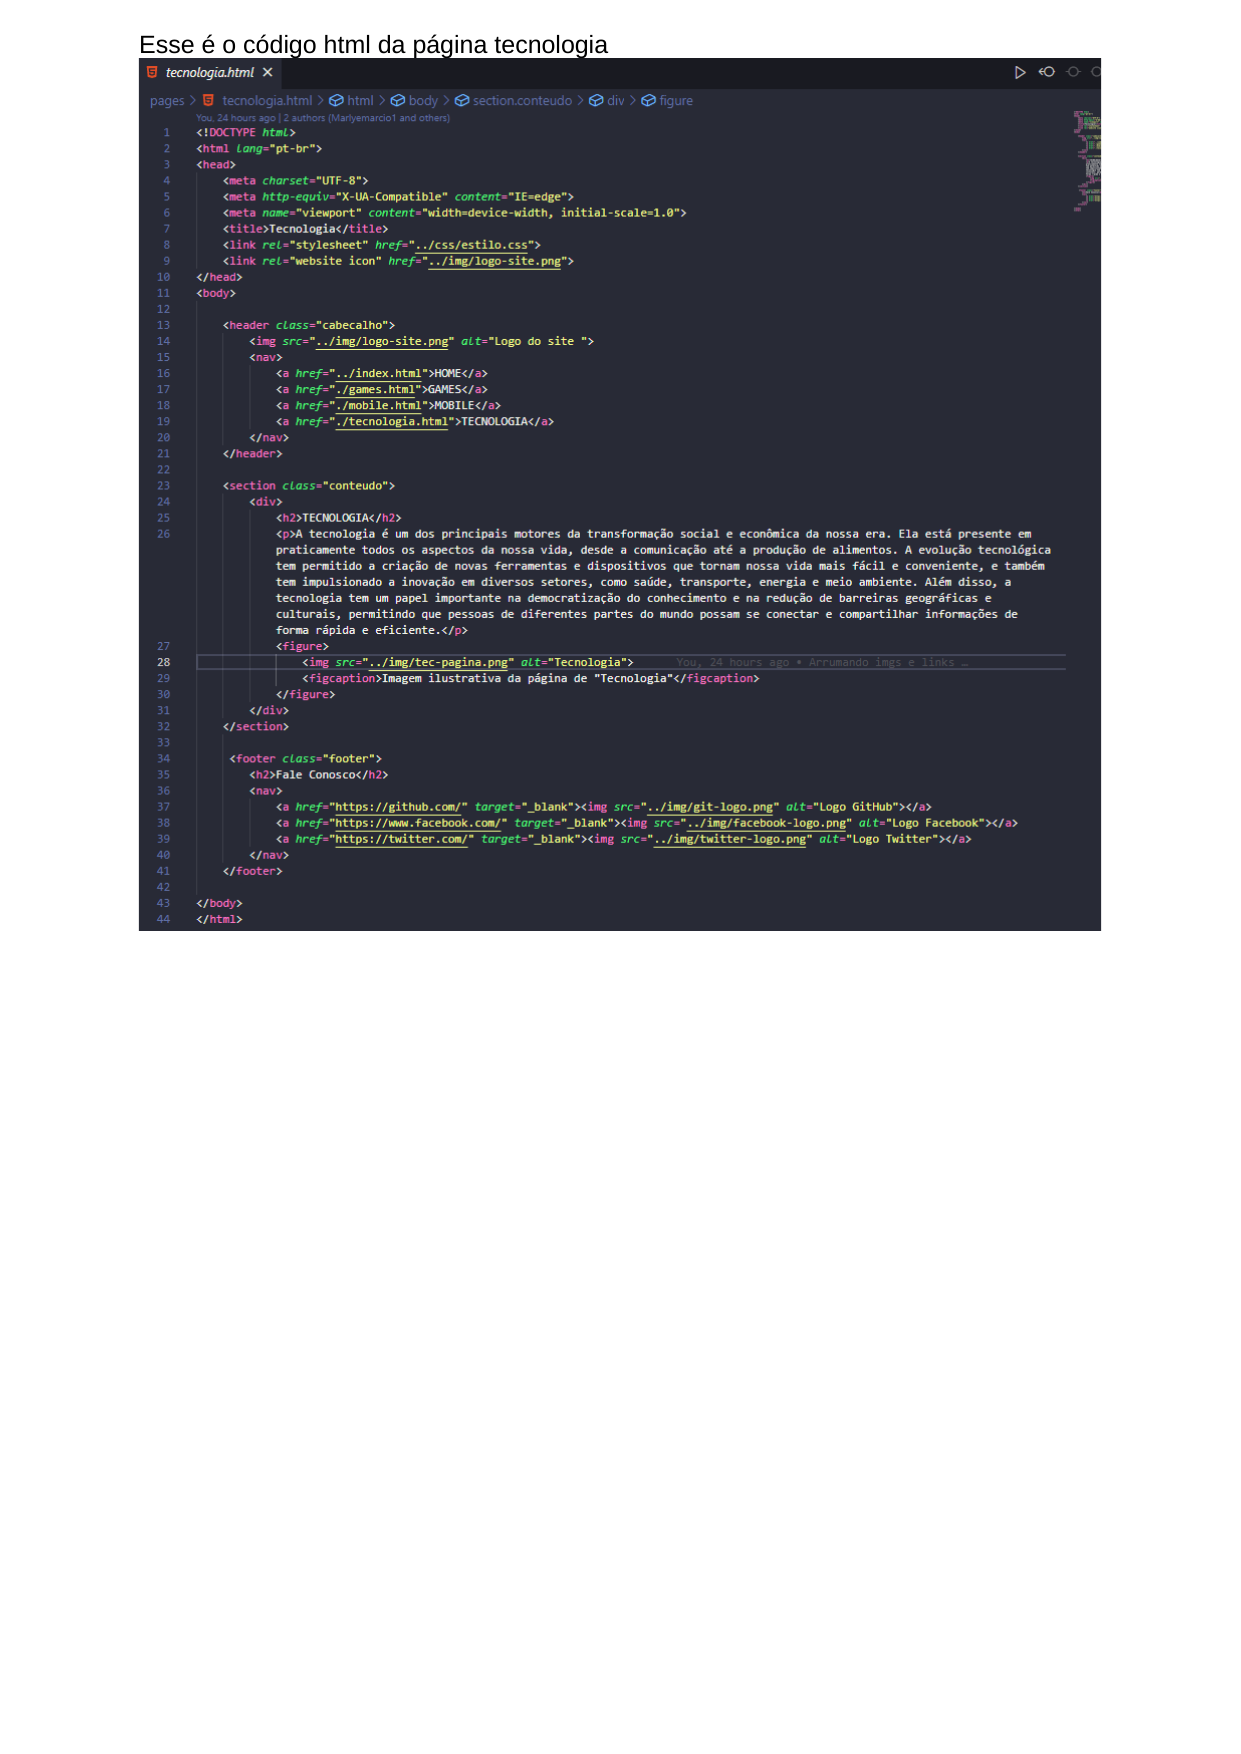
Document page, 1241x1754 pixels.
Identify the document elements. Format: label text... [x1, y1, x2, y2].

picture [138, 58, 1102, 931]
text Esse é o código html da página tecnologia [139, 29, 1101, 58]
